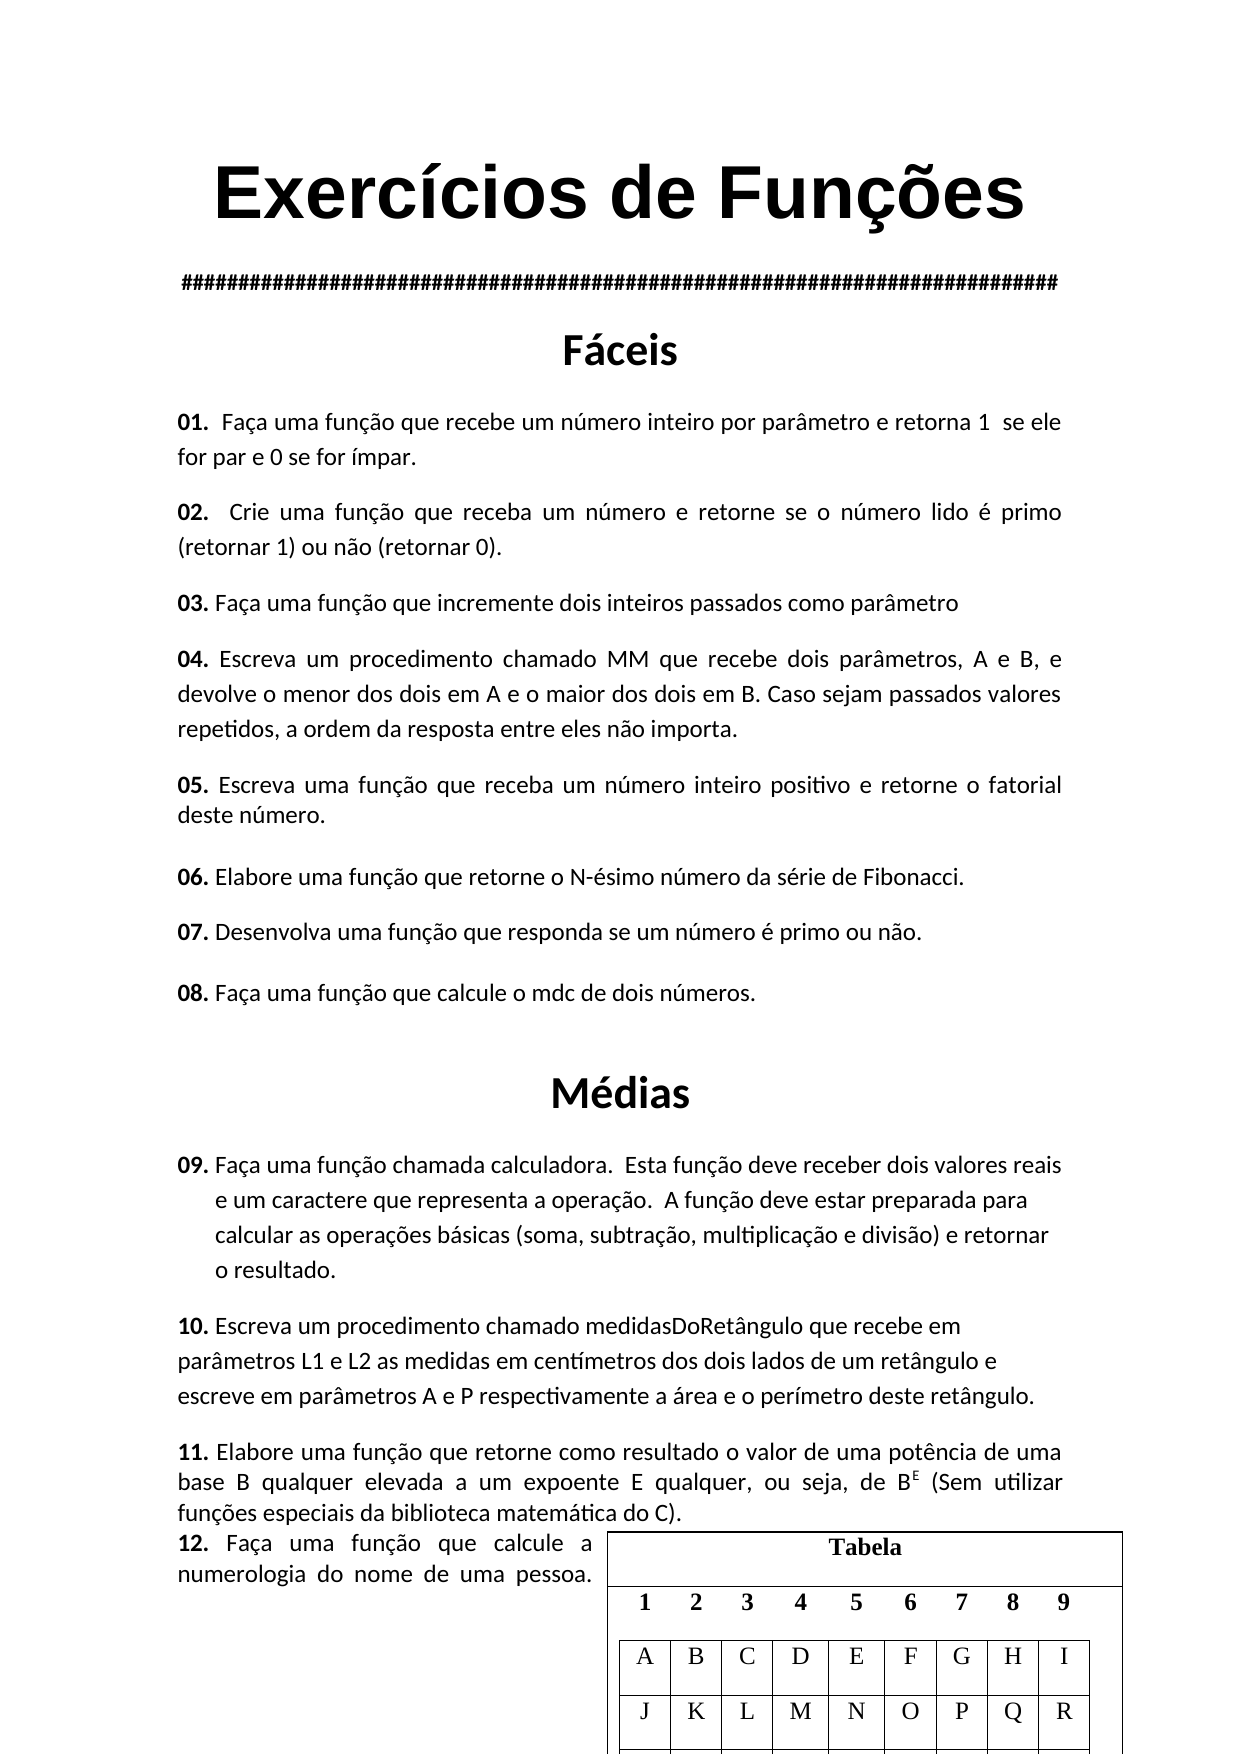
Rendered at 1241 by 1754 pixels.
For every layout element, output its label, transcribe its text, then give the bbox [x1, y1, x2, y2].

text 03. Faça uma função que incremente dois inteiros passados como parâmetro [177, 587, 1063, 618]
text 05. Escreva uma função que receba um número inteiro positivo e retorne o fatorial deste número. [177, 769, 1063, 830]
text Exercícios de Funções [177, 148, 1063, 234]
text ############################################################################# [177, 268, 1063, 296]
text 11. Elabore uma função que retorne como resultado o valor de uma potência de uma base B qualquer elevada a um expoente E qualquer, ou seja, de BE (Sem utilizar funções especiais da biblioteca matemática do C). [177, 1436, 1063, 1527]
text 08. Faça uma função que calcule o mdc de dois números. [177, 977, 1063, 1008]
text 02. Crie uma função que receba um número e retorne se o número lido é primo (retornar 1) ou não (retornar 0). [177, 497, 1063, 562]
text 04. Escreva um procedimento chamado MM que recebe dois parâmetros, A e B, e devolve o menor dos dois em A e o maior dos dois em B. Caso sejam passados valores repetidos, a ordem da resposta entre eles não importa. [177, 643, 1063, 744]
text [177, 1527, 1063, 1588]
text 06. Elabore uma função que retorne o N-ésimo número da série de Fibonacci. [177, 861, 1063, 891]
text Fáceis [177, 321, 1063, 377]
list Faça uma função chamada calculadora. Esta função deve receber dois valores reais e um caractere que representa a operação. A função deve estar preparada para calcular as operações básicas (soma, subtração, multiplicação e divisão) e retornar o resultado. [177, 1149, 1063, 1284]
text 07. Desenvolva uma função que responda se um número é primo ou não. [177, 916, 1063, 947]
text Médias [177, 1064, 1063, 1120]
text 10. Escreva um procedimento chamado medidasDoRetângulo que recebe em parâmetros L1 e L2 as medidas em centímetros dos dois lados de um retângulo e escreve em parâmetros A e P respectivamente a área e o perímetro deste retângulo. [177, 1310, 1063, 1410]
text 01. Faça uma função que recebe um número inteiro por parâmetro e retorna 1 se ele for par e 0 se for ímpar. [177, 406, 1063, 471]
